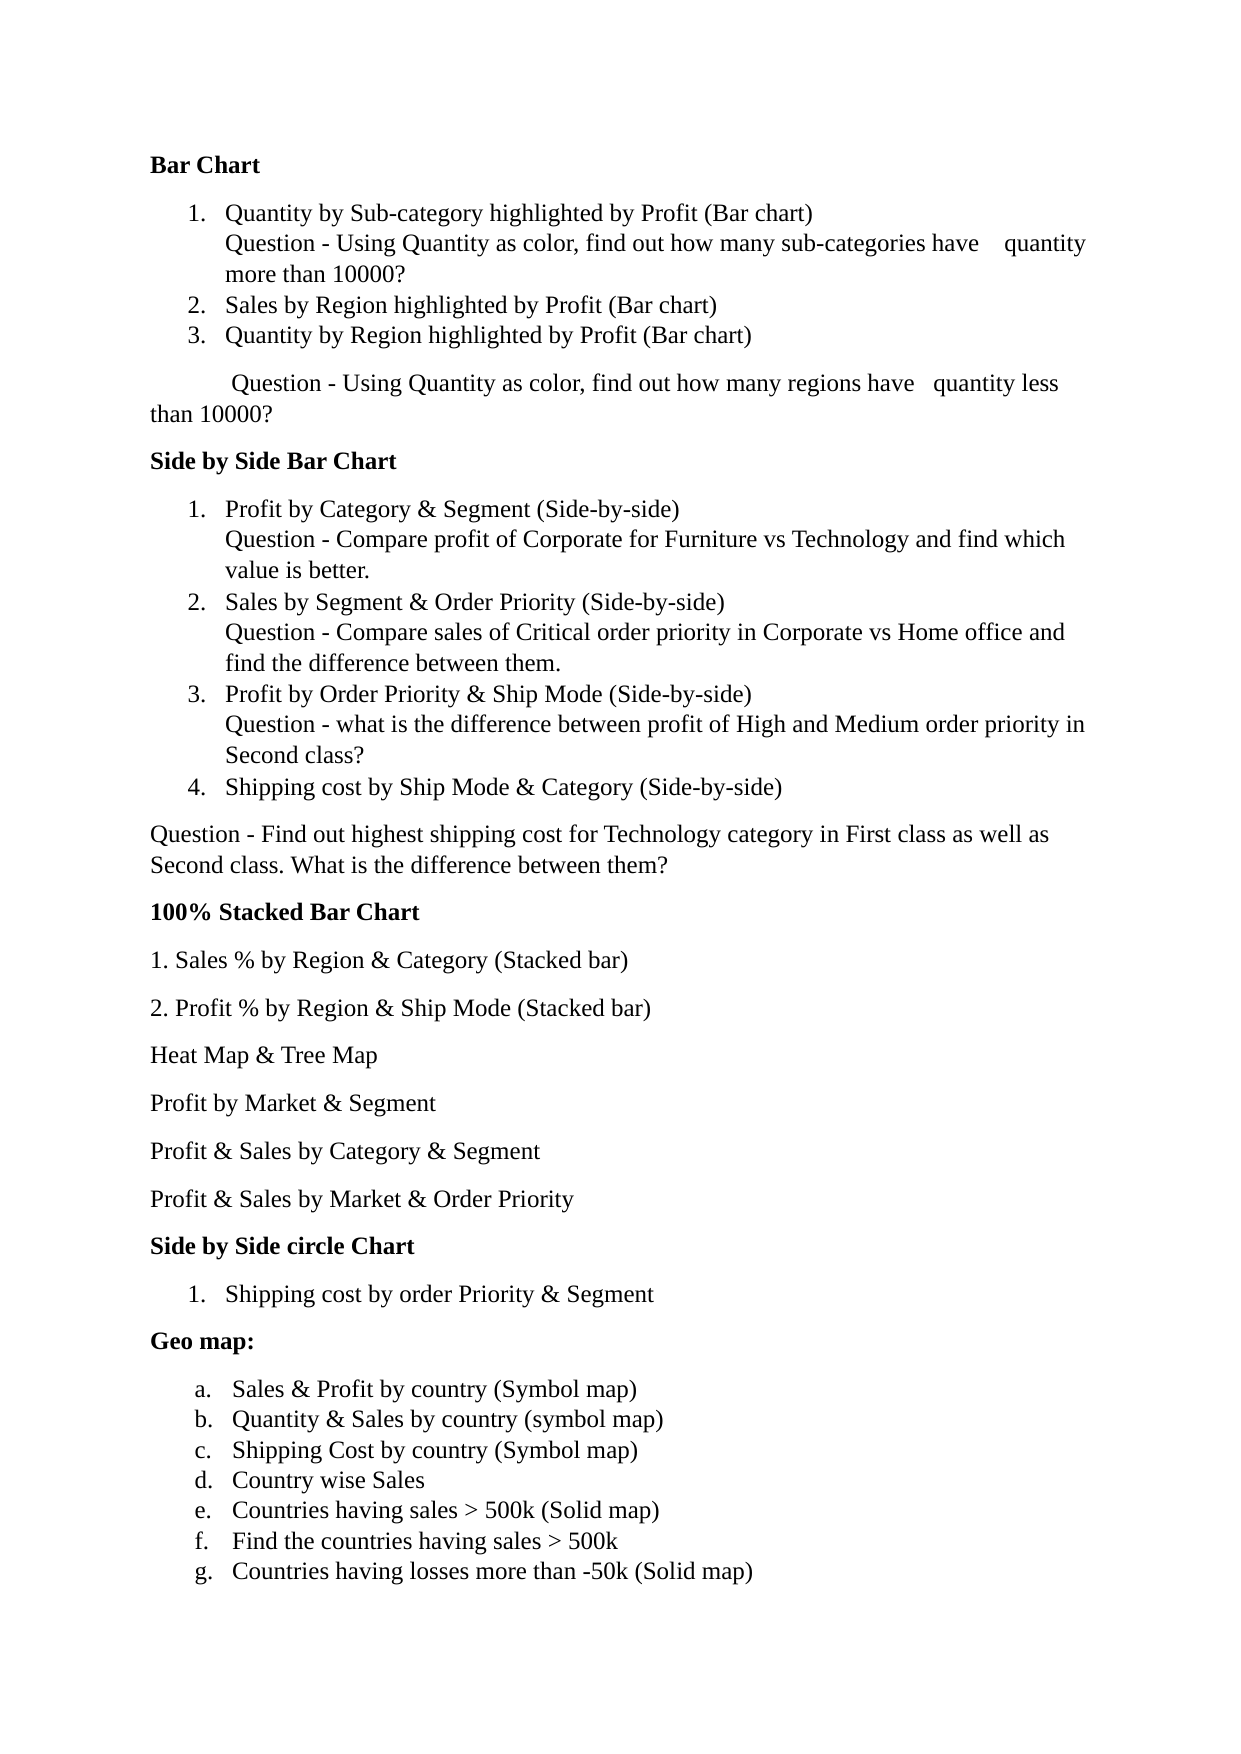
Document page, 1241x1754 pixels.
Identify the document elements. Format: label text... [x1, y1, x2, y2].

list Quantity & Sales by country (symbol map) [194, 1404, 1090, 1433]
text Profit by Market & Segment [150, 1088, 1090, 1117]
list Profit by Order Priority & Ship Mode (Side-by-side) [187, 679, 1090, 708]
text Side by Side circle Chart [150, 1231, 1090, 1260]
text Question - Find out highest shipping cost for Technology category in First class as well as Second class. What is the difference between them? [150, 819, 1090, 878]
list Quantity by Region highlighted by Profit (Bar chart) [187, 321, 1090, 349]
text Profit & Sales by Market & Order Priority [150, 1184, 1090, 1212]
text Profit & Sales by Category & Segment [150, 1136, 1090, 1165]
list Question - Using Quantity as color, find out how many sub-categories have quantity more than 10000? [225, 228, 1090, 288]
list Sales by Region highlighted by Profit (Bar chart) [187, 290, 1090, 319]
list Question - Compare profit of Corporate for Furniture vs Technology and find which value is better. [225, 524, 1090, 584]
text Bar Chart [150, 150, 1090, 179]
text Side by Side Bar Chart [150, 446, 1090, 475]
list Sales & Profit by country (Symbol map) [194, 1374, 1090, 1403]
list Shipping cost by Ship Mode & Category (Side-by-side) [187, 772, 1090, 800]
list Profit by Category & Segment (Side-by-side) [187, 494, 1090, 523]
list Find the countries having sales > 500k [194, 1526, 1090, 1555]
text 1. Sales % by Region & Category (Stacked bar) [150, 945, 1090, 974]
list Shipping cost by order Priority & Segment [187, 1279, 1090, 1308]
text 2. Profit % by Region & Ship Mode (Stacked bar) [150, 993, 1090, 1022]
list Shipping Cost by country (Symbol map) [194, 1435, 1090, 1463]
list Countries having sales > 500k (Solid map) [194, 1496, 1090, 1524]
list Sales by Segment & Order Priority (Side-by-side) [187, 587, 1090, 615]
list Country wise Sales [194, 1465, 1090, 1494]
text 100% Stacked Bar Chart [150, 897, 1090, 926]
list Countries having losses more than -50k (Solid map) [194, 1556, 1090, 1585]
text Question - Using Quantity as color, find out how many regions have quantity less than 10000? [150, 368, 1090, 427]
text Geo map: [150, 1326, 1090, 1355]
list Question - what is the difference between profit of High and Medium order priority in Second class? [225, 709, 1090, 769]
list Question - Compare sales of Critical order priority in Corporate vs Home office and find the difference between them. [225, 617, 1090, 677]
list Quantity by Sub-category highlighted by Profit (Bar chart) [187, 198, 1090, 226]
text Heat Map & Tree Map [150, 1041, 1090, 1069]
